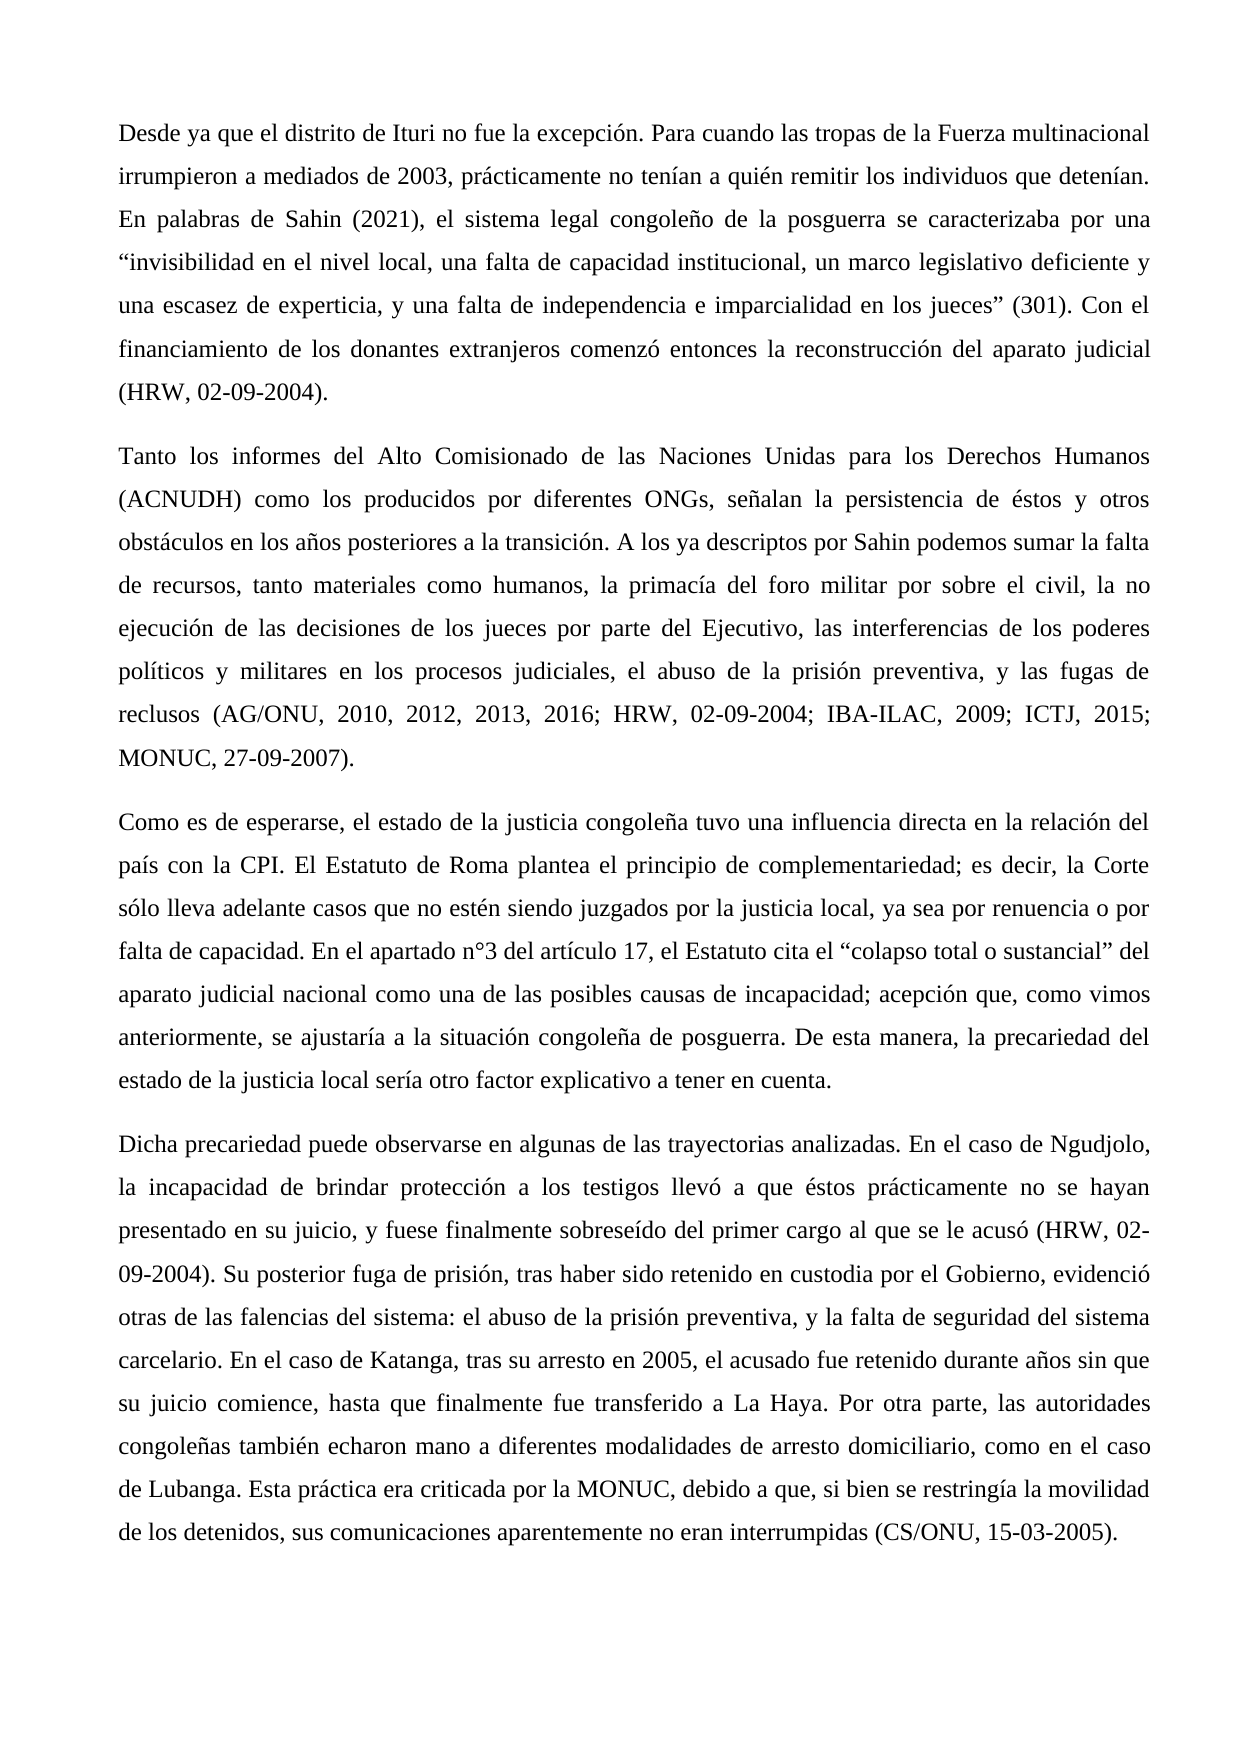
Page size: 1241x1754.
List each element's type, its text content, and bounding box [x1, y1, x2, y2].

text Desde ya que el distrito de Ituri no fue la excepción. Para cuando las tropas de la Fuerza multinacional irrumpieron a mediados de 2003, prácticamente no tenían a quién remitir los individuos que detenían. En palabras de Sahin (2021), el sistema legal congoleño de la posguerra se caracterizaba por una “invisibilidad en el nivel local, una falta de capacidad institucional, un marco legislativo deficiente y una escasez de experticia, y una falta de independencia e imparcialidad en los jueces” (301). Con el financiamiento de los donantes extranjeros comenzó entonces la reconstrucción del aparato judicial (HRW, 02-09-2004). [118, 118, 1152, 406]
text Tanto los informes del Alto Comisionado de las Naciones Unidas para los Derechos Humanos (ACNUDH) como los producidos por diferentes ONGs, señalan la persistencia de éstos y otros obstáculos en los años posteriores a la transición. A los ya descriptos por Sahin podemos sumar la falta de recursos, tanto materiales como humanos, la primacía del foro militar por sobre el civil, la no ejecución de las decisiones de los jueces por parte del Ejecutivo, las interferencias de los poderes políticos y militares en los procesos judiciales, el abuso de la prisión preventiva, y las fugas de reclusos (AG/ONU, 2010, 2012, 2013, 2016; HRW, 02-09-2004; IBA-ILAC, 2009; ICTJ, 2015; MONUC, 27-09-2007). [118, 441, 1152, 771]
text Como es de esperarse, el estado de la justicia congoleña tuvo una influencia directa en la relación del país con la CPI. El Estatuto de Roma plantea el principio de complementariedad; es decir, la Corte sólo lleva adelante casos que no estén siendo juzgados por la justicia local, ya sea por renuencia o por falta de capacidad. En el apartado n°3 del artículo 17, el Estatuto cita el “colapso total o sustancial” del aparato judicial nacional como una de las posibles causas de incapacidad; acepción que, como vimos anteriormente, se ajustaría a la situación congoleña de posguerra. De esta manera, la precariedad del estado de la justicia local sería otro factor explicativo a tener en cuenta. [118, 807, 1152, 1094]
